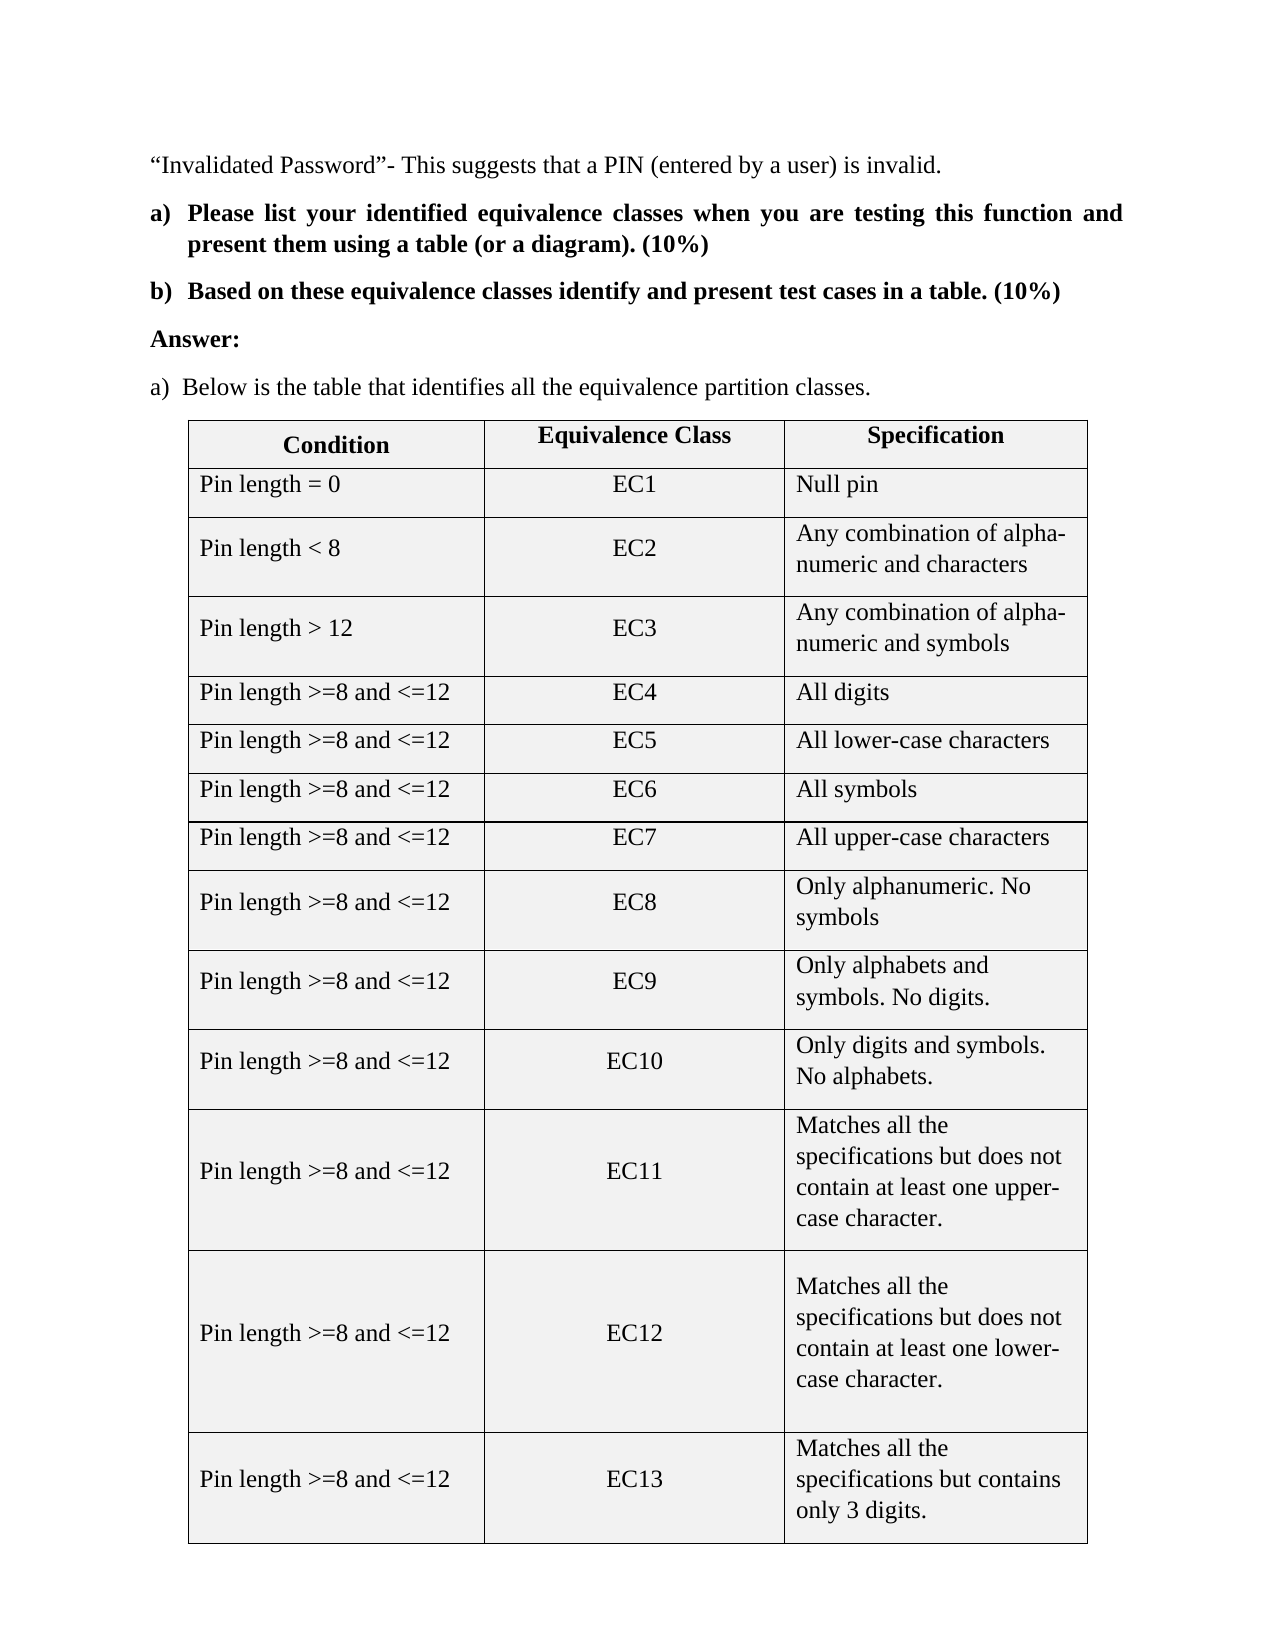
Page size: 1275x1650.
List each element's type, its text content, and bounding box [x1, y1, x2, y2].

table_cell EC6 [485, 774, 784, 821]
table_cell Matches all the specifications but does not contain at least one upper-case character. [785, 1110, 1087, 1250]
list Please list your identified equivalence classes when you are testing this function and present them using a table (or a diagram). (10%) [150, 198, 1125, 257]
text Answer: [150, 324, 1125, 353]
text a) Below is the table that identifies all the equivalence partition classes. [150, 372, 1125, 401]
table_cell Pin length >=8 and <=12 [189, 725, 484, 773]
table_cell EC5 [485, 725, 784, 773]
table_cell Any combination of alpha-numeric and symbols [785, 597, 1087, 676]
list Based on these equivalence classes identify and present test cases in a table. (10%) [150, 276, 1125, 305]
table_cell EC4 [485, 677, 784, 724]
table_cell Pin length < 8 [189, 518, 484, 596]
table_cell All upper-case characters [785, 823, 1087, 870]
table_cell Any combination of alpha-numeric and characters [785, 518, 1087, 596]
table_cell Matches all the specifications but contains only 3 digits. [785, 1433, 1087, 1543]
table_cell Null pin [785, 469, 1087, 517]
table_cell Pin length >=8 and <=12 [189, 1030, 484, 1109]
table_cell Pin length >=8 and <=12 [189, 677, 484, 724]
table_header Specification [785, 421, 1087, 468]
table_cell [189, 1433, 484, 1543]
table_cell EC8 [485, 871, 784, 949]
table_cell Pin length >=8 and <=12 [189, 951, 484, 1029]
table_cell All lower-case characters [785, 725, 1087, 773]
table_cell Pin length > 12 [189, 597, 484, 676]
table_cell Pin length = 0 [189, 469, 484, 517]
table_cell EC9 [485, 951, 784, 1029]
table_cell Matches all the specifications but does not contain at least one lower-case character. [785, 1251, 1087, 1432]
table_cell EC13 [485, 1433, 784, 1543]
table_cell Pin length >=8 and <=12 [189, 823, 484, 870]
table_cell EC7 [485, 823, 784, 870]
table_header Condition [189, 421, 484, 468]
table_cell Only alphabets and symbols. No digits. [785, 951, 1087, 1029]
table_cell EC1 [485, 469, 784, 517]
table_cell All symbols [785, 774, 1087, 821]
table_cell Pin length >=8 and <=12 [189, 1251, 484, 1432]
table_cell EC2 [485, 518, 784, 596]
table_cell Pin length >=8 and <=12 [189, 1110, 484, 1250]
table_cell Only digits and symbols. No alphabets. [785, 1030, 1087, 1109]
text “Invalidated Password”- This suggests that a PIN (entered by a user) is invalid. [150, 150, 1125, 179]
table_cell Only alphanumeric. No symbols [785, 871, 1087, 949]
table_cell Pin length >=8 and <=12 [189, 774, 484, 821]
table_cell EC10 [485, 1030, 784, 1109]
table_cell EC12 [485, 1251, 784, 1432]
table_cell All digits [785, 677, 1087, 724]
table_cell EC11 [485, 1110, 784, 1250]
table_cell EC3 [485, 597, 784, 676]
table_header Equivalence Class [485, 421, 784, 468]
table_cell Pin length >=8 and <=12 [189, 871, 484, 949]
